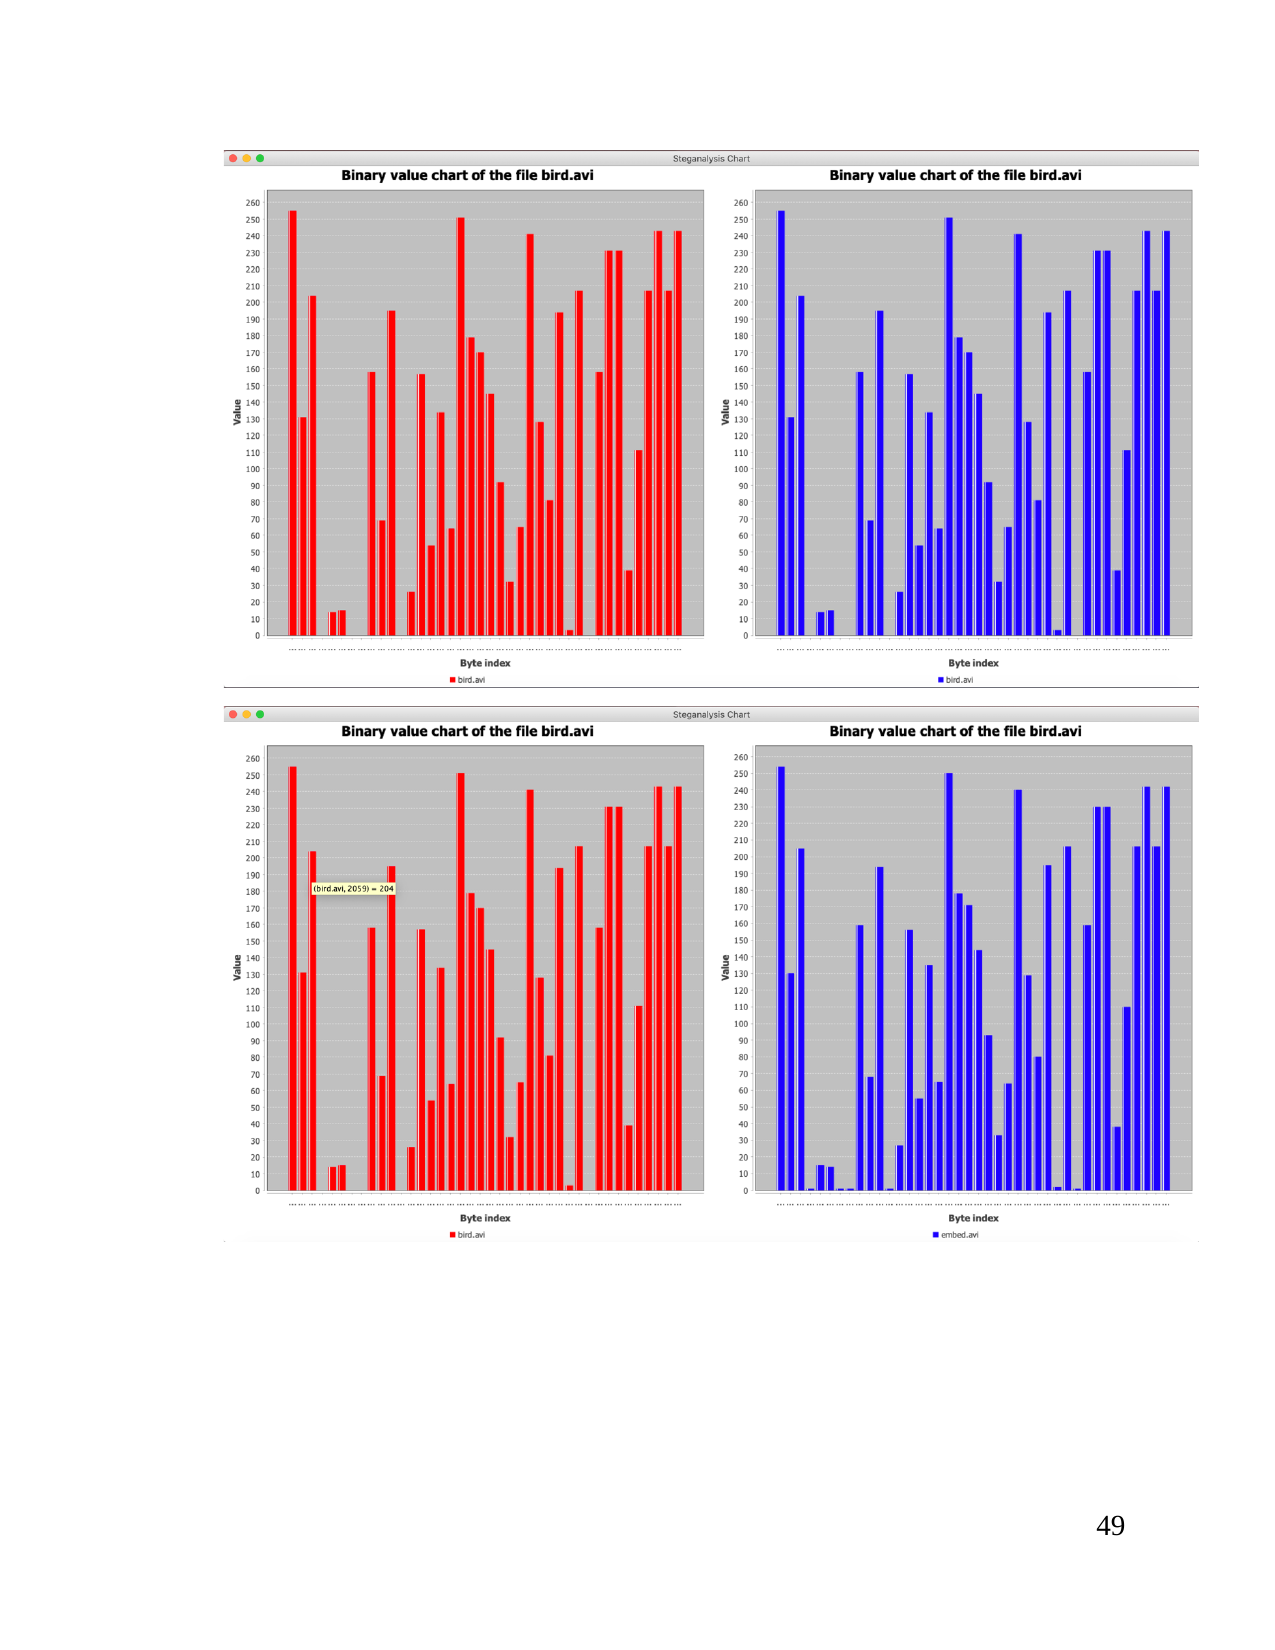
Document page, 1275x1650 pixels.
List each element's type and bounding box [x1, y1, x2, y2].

picture [223, 150, 1199, 688]
picture [223, 706, 1199, 1242]
